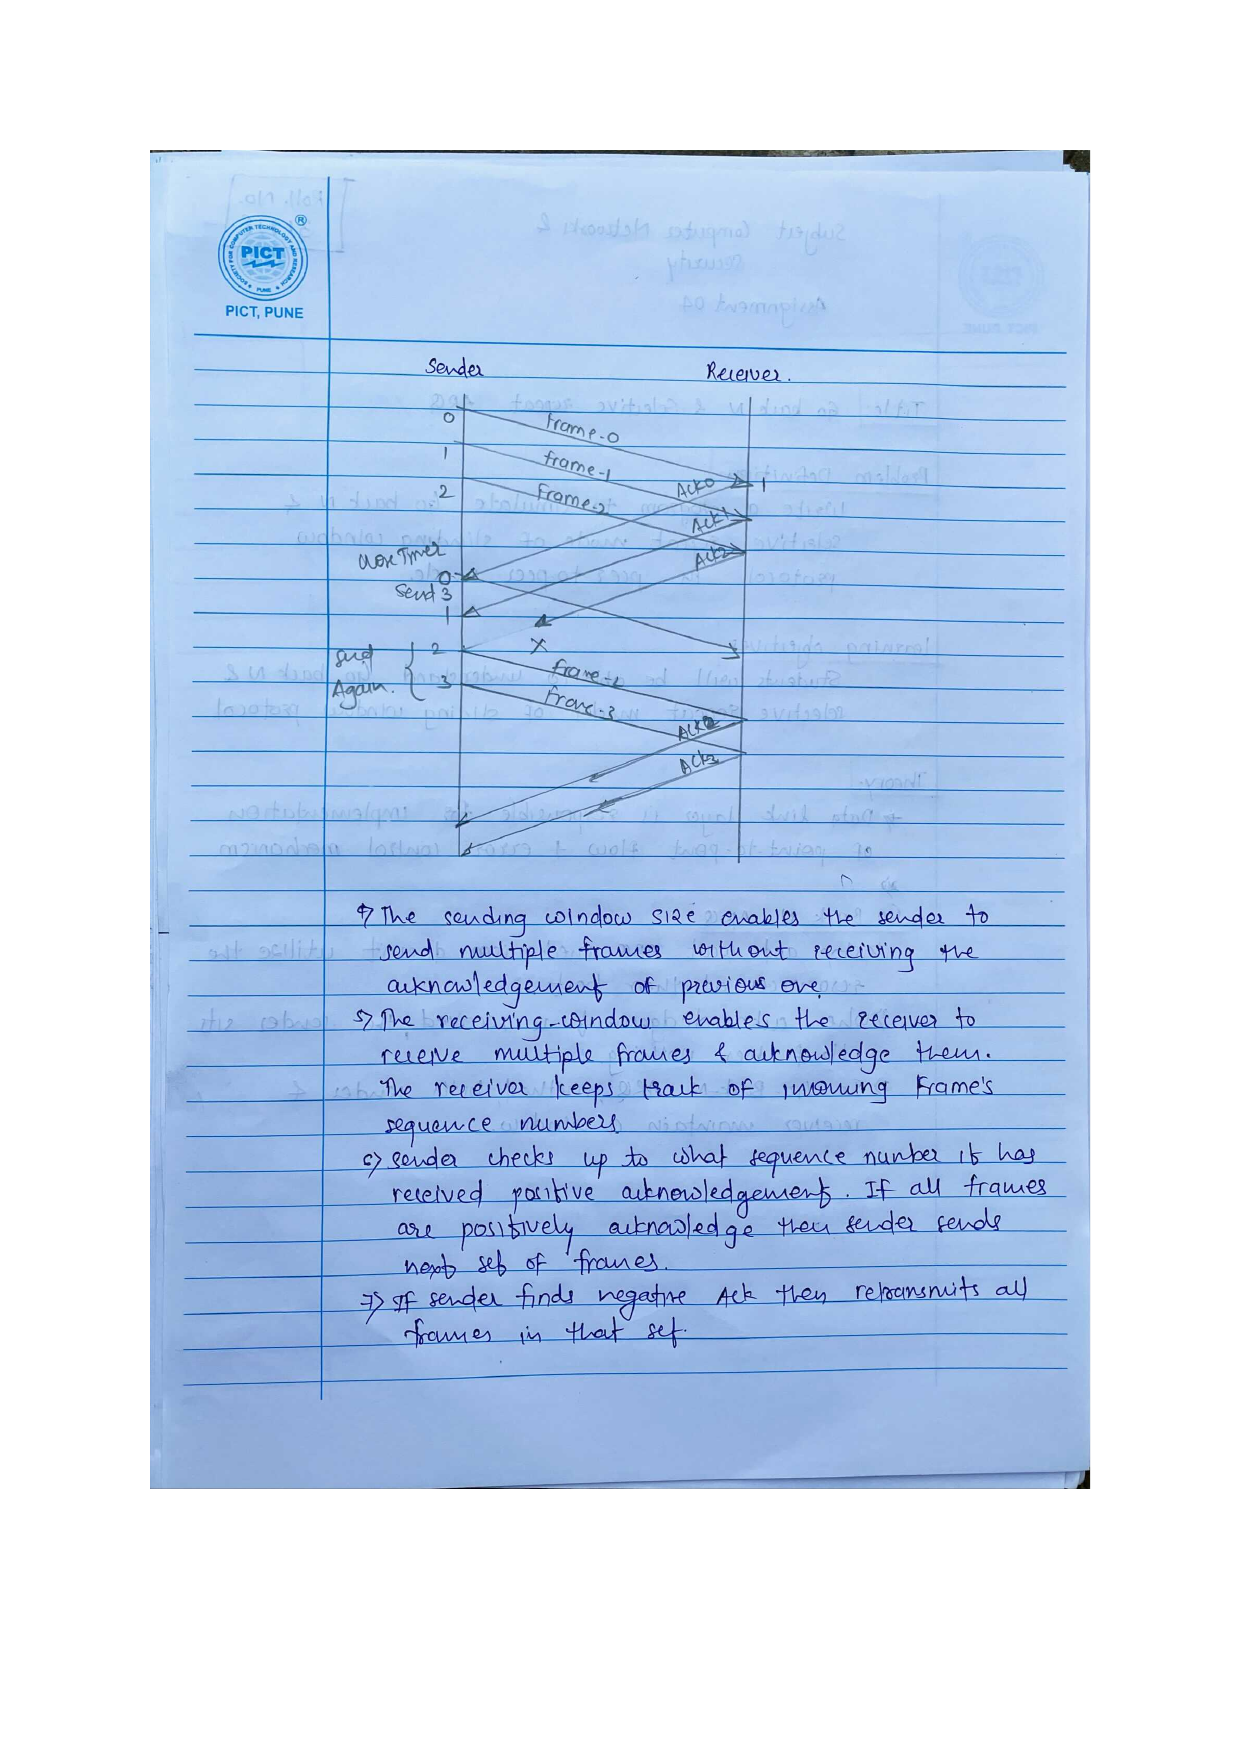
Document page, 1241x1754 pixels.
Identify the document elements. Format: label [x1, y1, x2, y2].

picture [150, 150, 1091, 1489]
